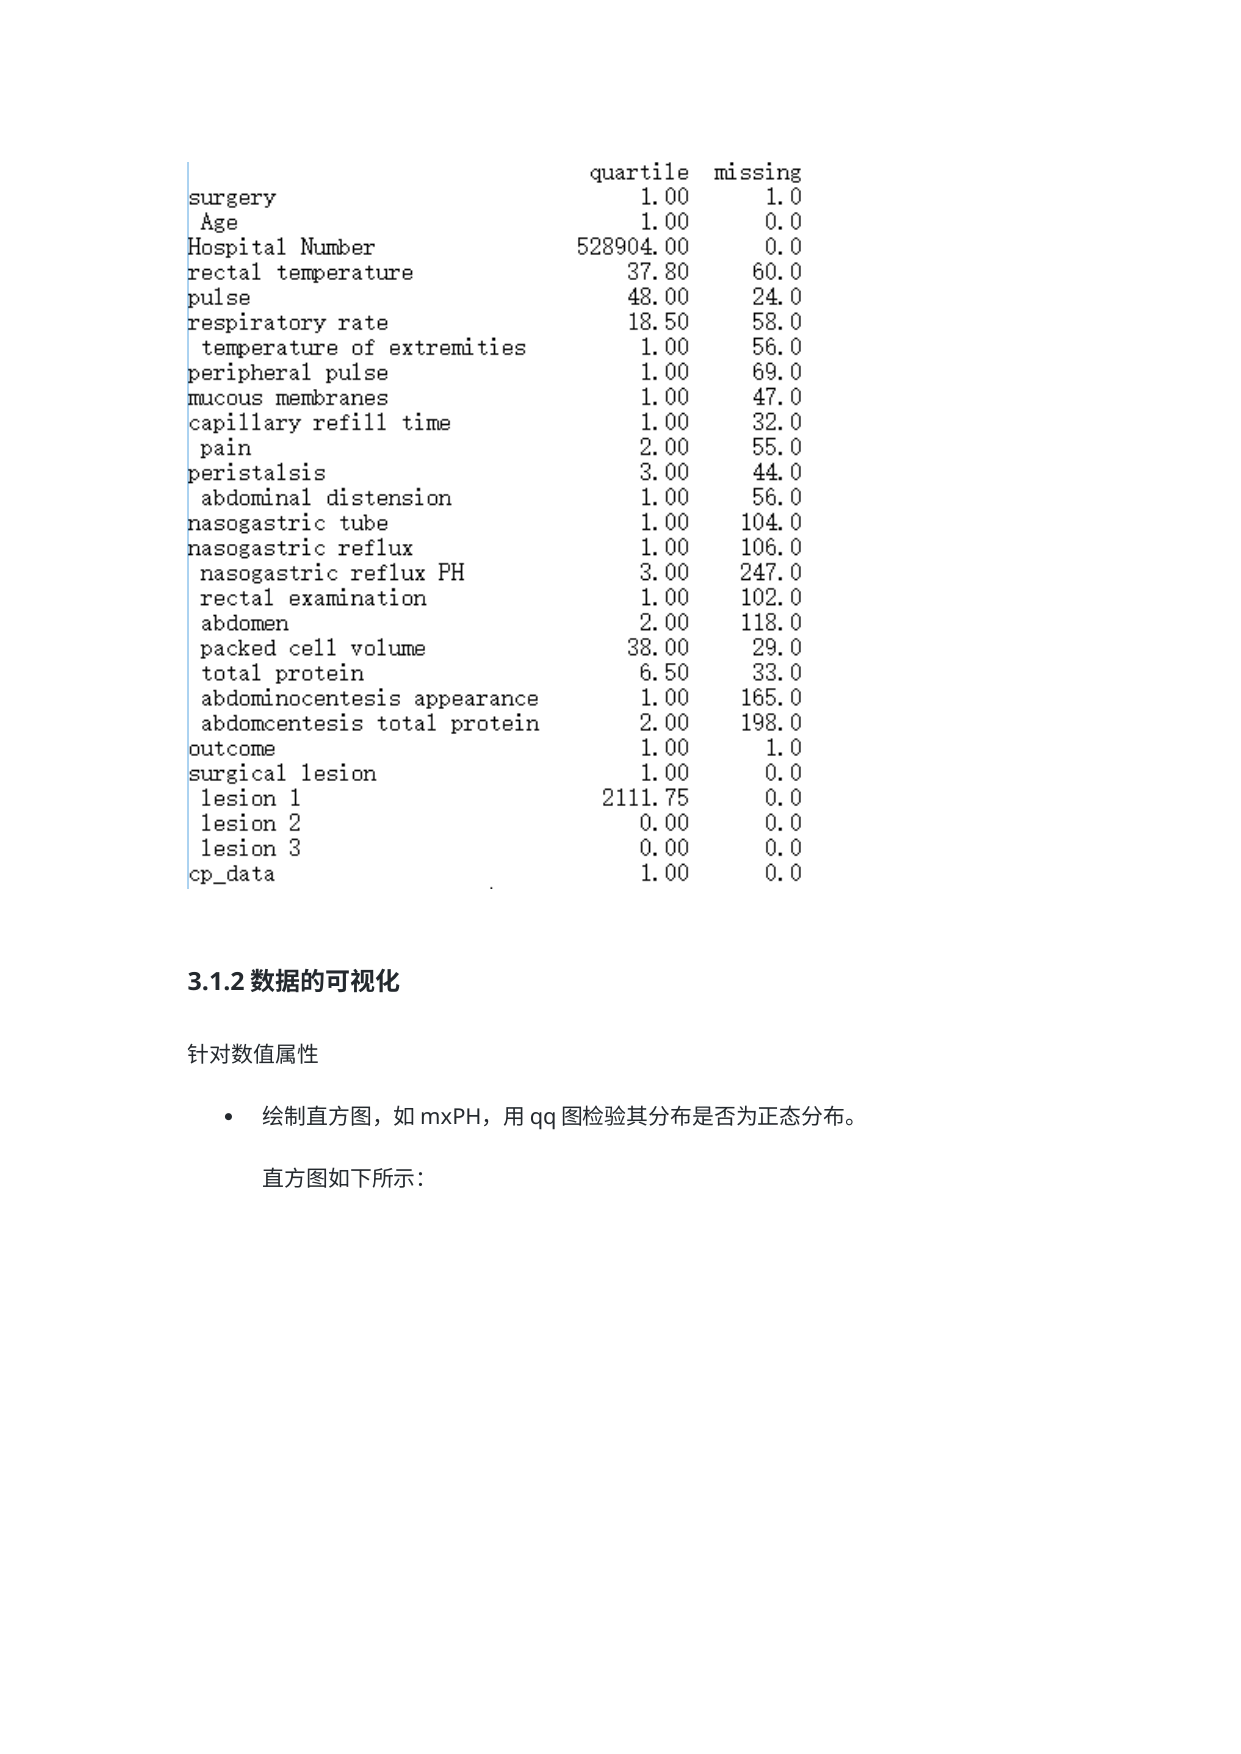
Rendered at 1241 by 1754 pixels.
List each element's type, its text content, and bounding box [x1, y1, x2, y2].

text 针对数值属性 [187, 1037, 1053, 1069]
text 直方图如下所示： [262, 1160, 1053, 1193]
text 3.1.2数据的可视化 [187, 947, 1053, 1012]
list 绘制直方图，如mxPH，用qq图检验其分布是否为正态分布。 [225, 1099, 1053, 1131]
picture [187, 162, 826, 889]
